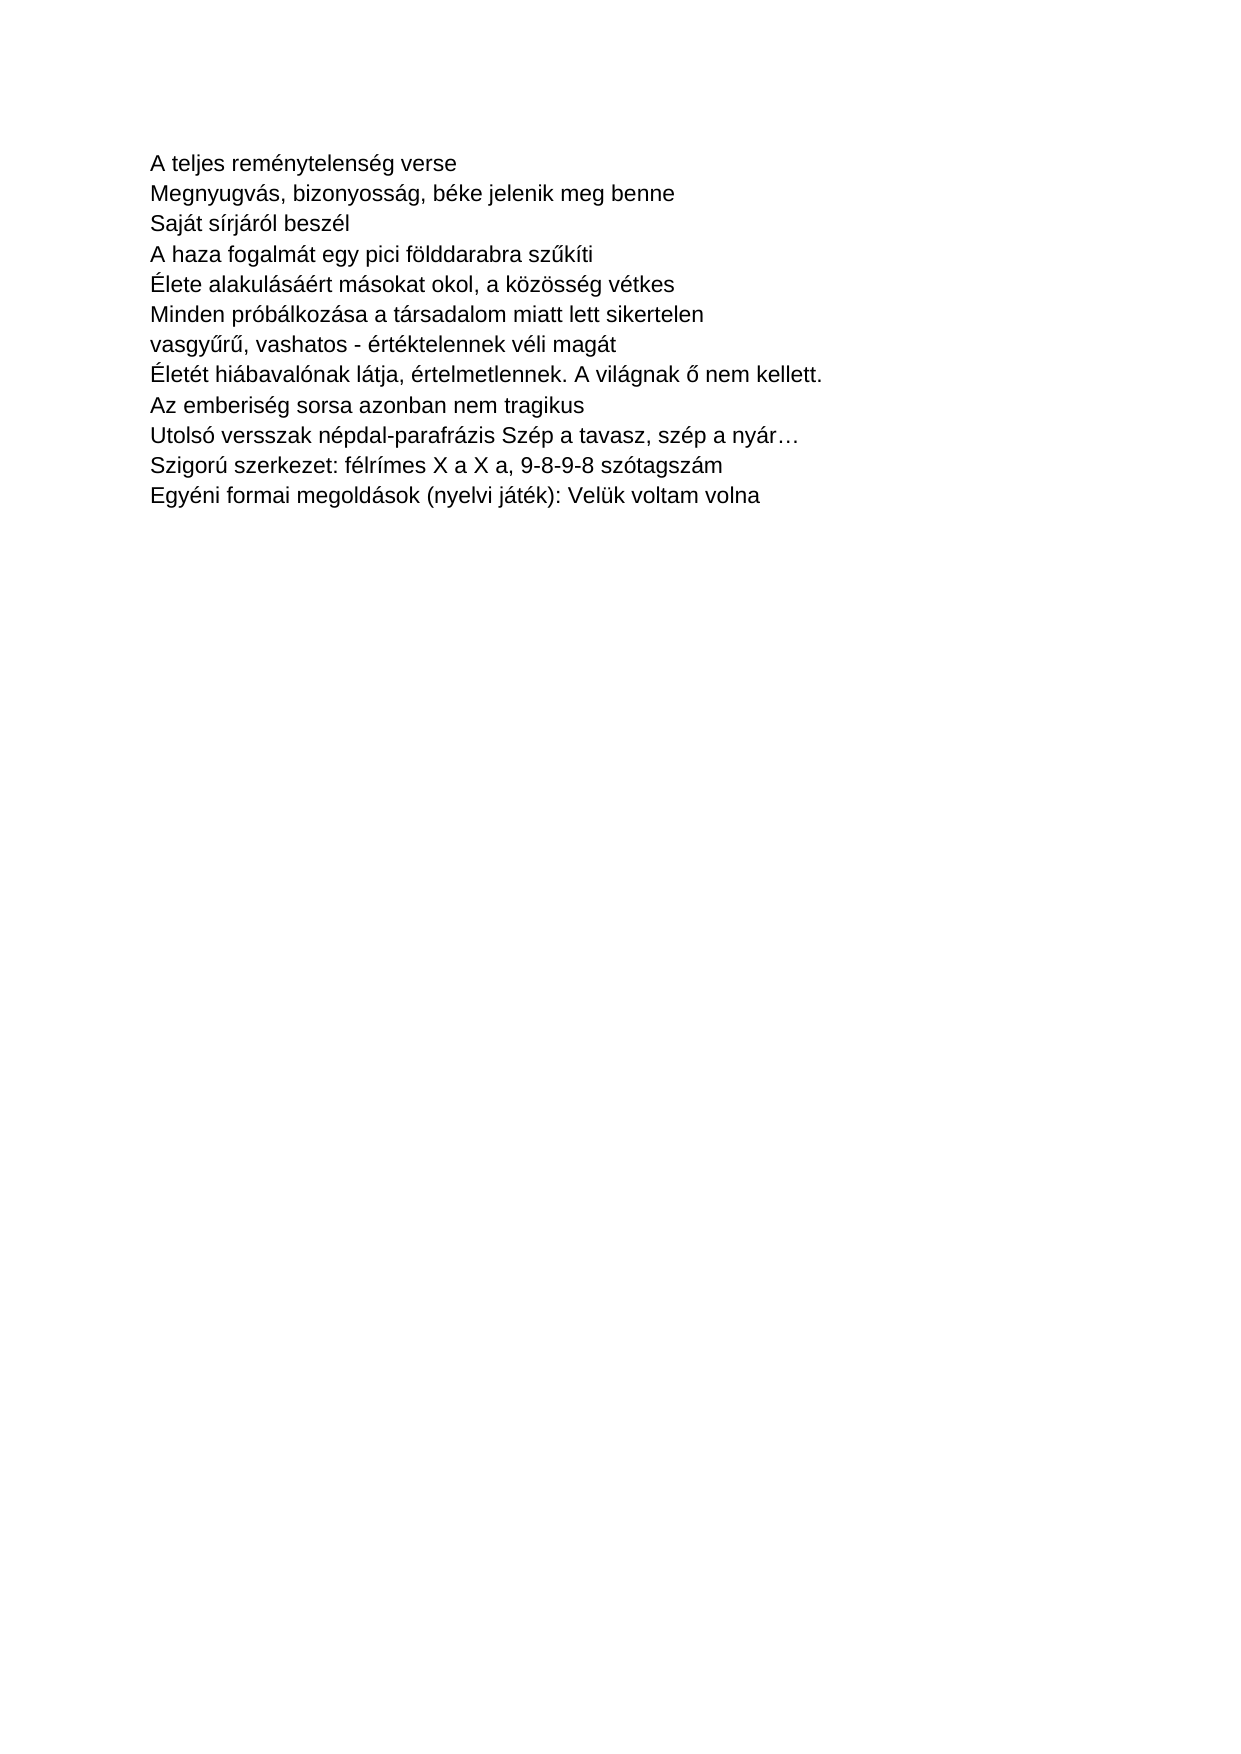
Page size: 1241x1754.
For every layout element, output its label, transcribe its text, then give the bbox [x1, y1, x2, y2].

text Szigorú szerkezet: félrímes X a X a, 9-8-9-8 szótagszám [150, 452, 1090, 478]
text Élete alakulásáért másokat okol, a közösség vétkes [150, 271, 1090, 297]
text Minden próbálkozása a társadalom miatt lett sikertelen [150, 301, 1090, 327]
text A teljes reménytelenség verse [150, 150, 1090, 176]
text Az emberiség sorsa azonban nem tragikus [150, 392, 1090, 418]
text Utolsó versszak népdal-parafrázis Szép a tavasz, szép a nyár… [150, 422, 1090, 448]
text Egyéni formai megoldások (nyelvi játék): Velük voltam volna [150, 482, 1090, 509]
text Megnyugvás, bizonyosság, béke jelenik meg benne [150, 180, 1090, 207]
text A haza fogalmát egy pici földdarabra szűkíti [150, 241, 1090, 267]
text vasgyűrű, vashatos - értéktelennek véli magát [150, 331, 1090, 358]
text Saját sírjáról beszél [150, 210, 1090, 237]
text Életét hiábavalónak látja, értelmetlennek. A világnak ő nem kellett. [150, 361, 1090, 388]
